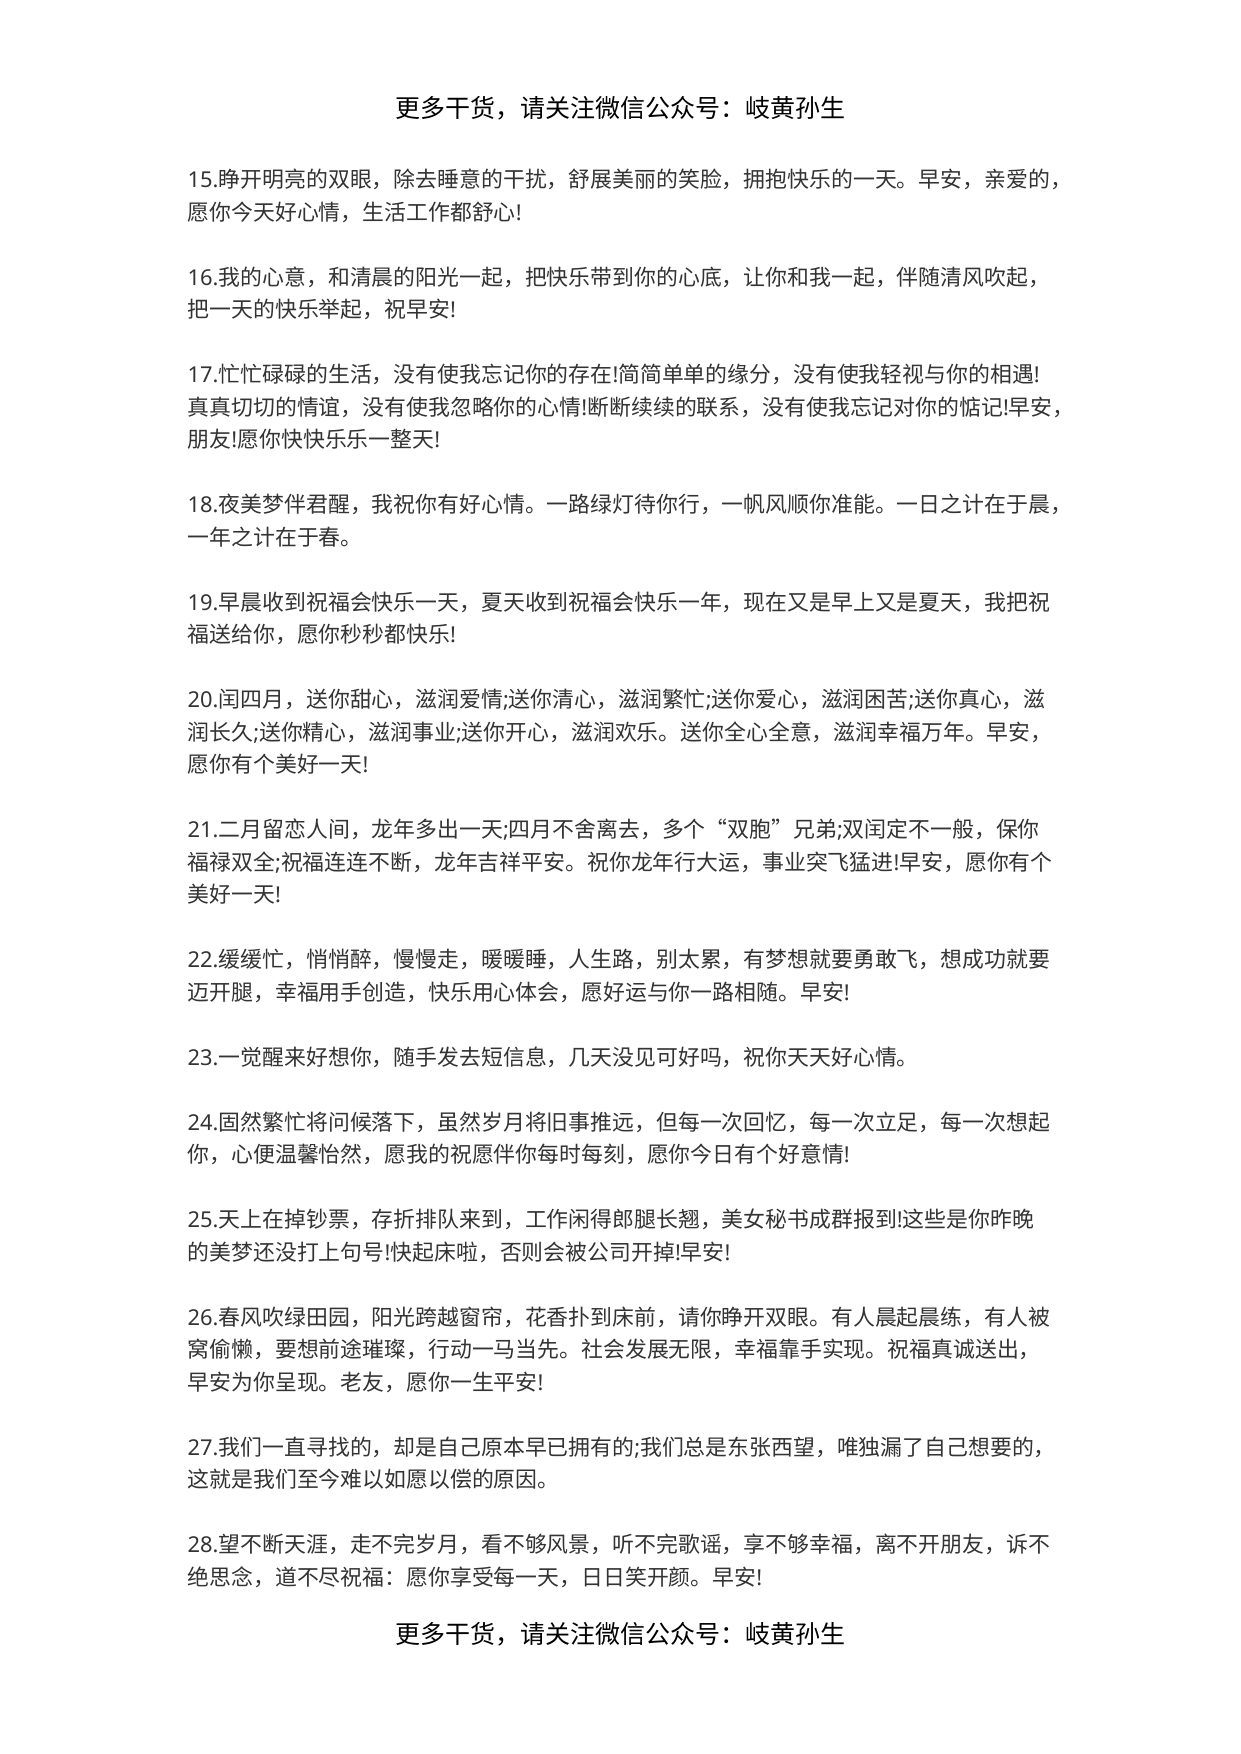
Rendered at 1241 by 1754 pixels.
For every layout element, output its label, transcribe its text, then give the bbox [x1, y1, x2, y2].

text 18.夜美梦伴君醒，我祝你有好心情。一路绿灯待你行，一帆风顺你准能。一日之计在于晨，一年之计在于春。 [187, 487, 1053, 552]
text 22.缓缓忙，悄悄醉，慢慢走，暖暖睡，人生路，别太累，有梦想就要勇敢飞，想成功就要迈开腿，幸福用手创造，快乐用心体会，愿好运与你一路相随。早安! [187, 942, 1053, 1007]
text 17.忙忙碌碌的生活，没有使我忘记你的存在!简简单单的缘分，没有使我轻视与你的相遇!真真切切的情谊，没有使我忽略你的心情!断断续续的联系，没有使我忘记对你的惦记!早安，朋友!愿你快快乐乐一整天! [187, 357, 1053, 454]
text 26.春风吹绿田园，阳光跨越窗帘，花香扑到床前，请你睁开双眼。有人晨起晨练，有人被窝偷懒，要想前途璀璨，行动一马当先。社会发展无限，幸福靠手实现。祝福真诚送出，早安为你呈现。老友，愿你一生平安! [187, 1299, 1053, 1397]
text 24.固然繁忙将问候落下，虽然岁月将旧事推远，但每一次回忆，每一次立足，每一次想起你，心便温馨怡然，愿我的祝愿伴你每时每刻，愿你今日有个好意情! [187, 1104, 1053, 1169]
text 28.望不断天涯，走不完岁月，看不够风景，听不完歌谣，享不够幸福，离不开朋友，诉不绝思念，道不尽祝福：愿你享受每一天，日日笑开颜。早安! [187, 1527, 1053, 1592]
text 15.睁开明亮的双眼，除去睡意的干扰，舒展美丽的笑脸，拥抱快乐的一天。早安，亲爱的，愿你今天好心情，生活工作都舒心! [187, 162, 1053, 227]
text 16.我的心意，和清晨的阳光一起，把快乐带到你的心底，让你和我一起，伴随清风吹起，把一天的快乐举起，祝早安! [187, 259, 1053, 324]
text 21.二月留恋人间，龙年多出一天;四月不舍离去，多个“双胞”兄弟;双闰定不一般，保你福禄双全;祝福连连不断，龙年吉祥平安。祝你龙年行大运，事业突飞猛进!早安，愿你有个美好一天! [187, 812, 1053, 909]
text 23.一觉醒来好想你，随手发去短信息，几天没见可好吗，祝你天天好心情。 [187, 1039, 1053, 1072]
text 27.我们一直寻找的，却是自己原本早已拥有的;我们总是东张西望，唯独漏了自己想要的，这就是我们至今难以如愿以偿的原因。 [187, 1429, 1053, 1494]
text 20.闰四月，送你甜心，滋润爱情;送你清心，滋润繁忙;送你爱心，滋润困苦;送你真心，滋润长久;送你精心，滋润事业;送你开心，滋润欢乐。送你全心全意，滋润幸福万年。早安，愿你有个美好一天! [187, 682, 1053, 779]
text 19.早晨收到祝福会快乐一天，夏天收到祝福会快乐一年，现在又是早上又是夏天，我把祝福送给你，愿你秒秒都快乐! [187, 584, 1053, 649]
text 25.天上在掉钞票，存折排队来到，工作闲得郎腿长翘，美女秘书成群报到!这些是你昨晚的美梦还没打上句号!快起床啦，否则会被公司开掉!早安! [187, 1202, 1053, 1267]
